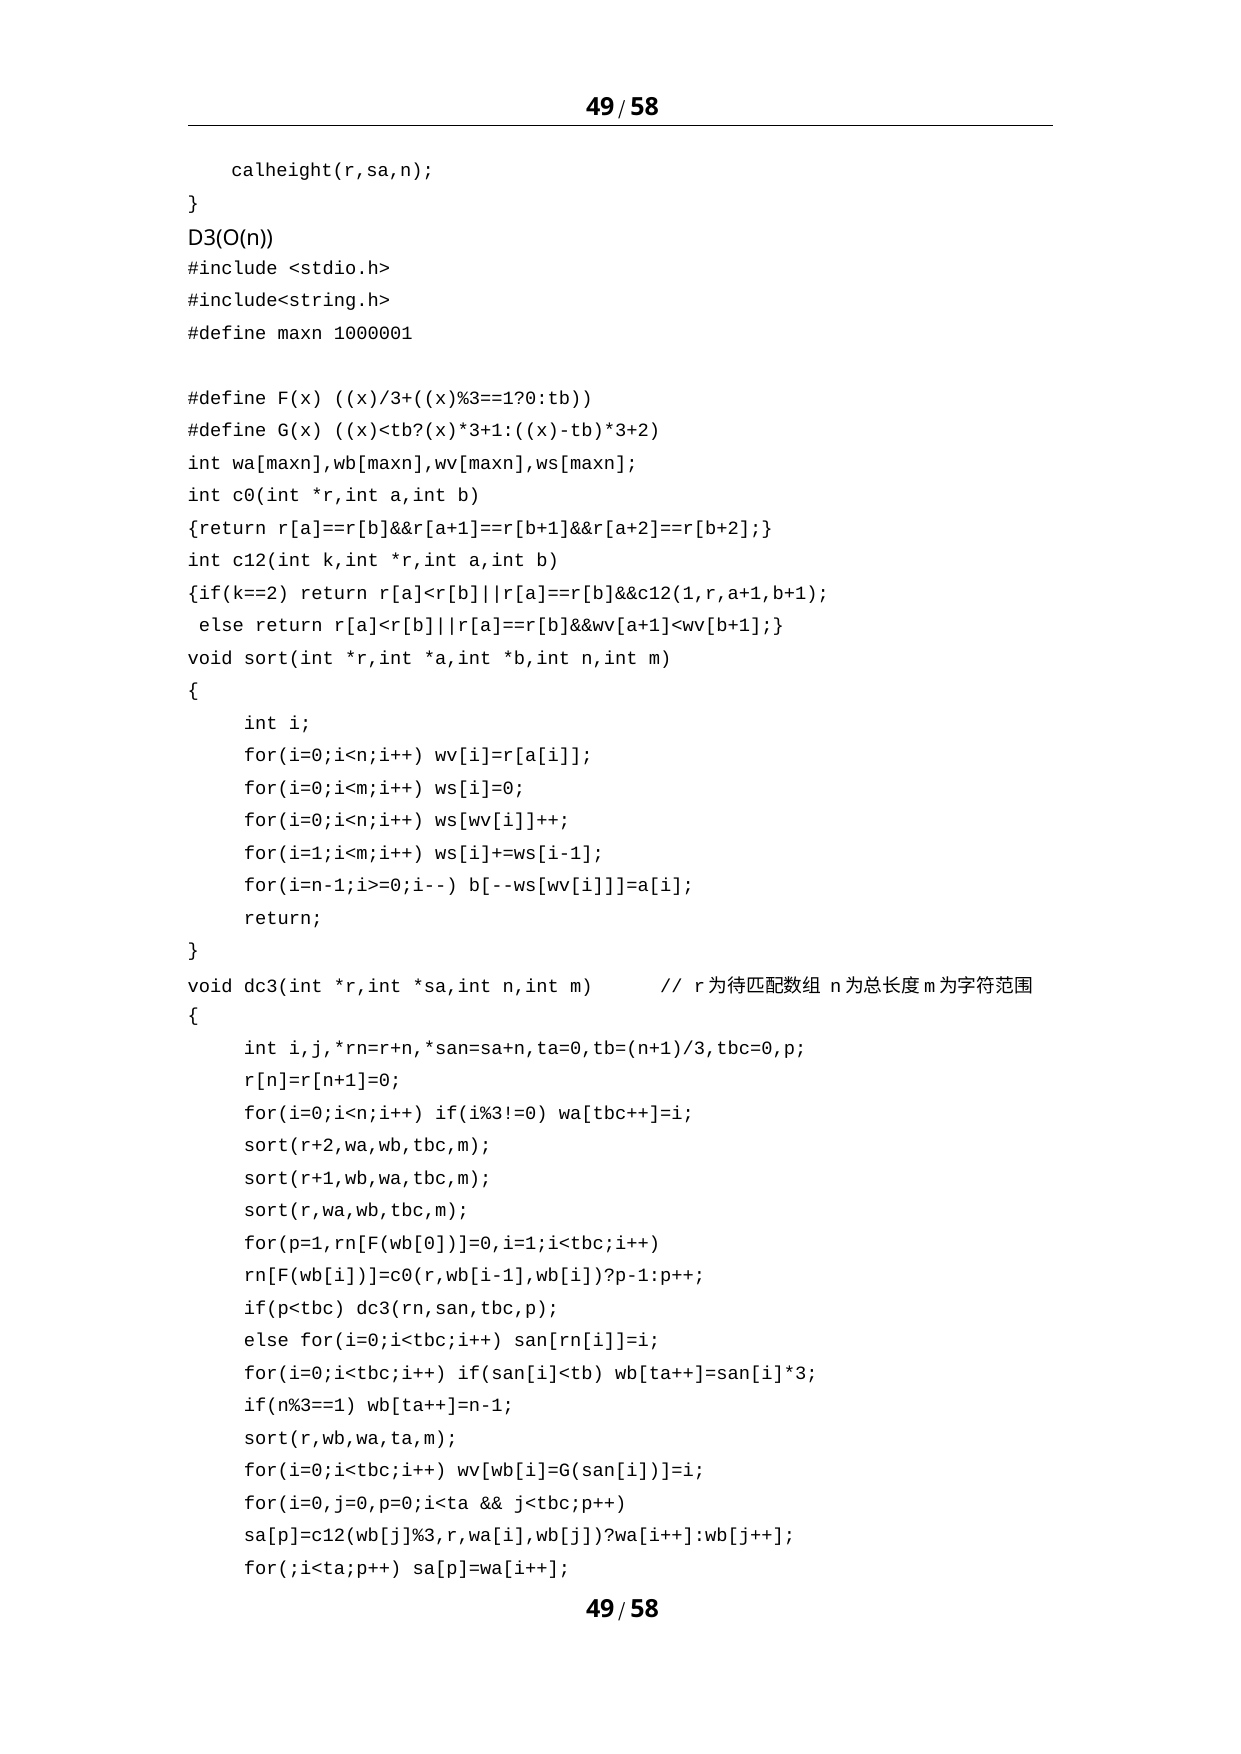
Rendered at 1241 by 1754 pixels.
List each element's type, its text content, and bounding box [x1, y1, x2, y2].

text void dc3(int *r,int *sa,int n,int m) // r为待匹配数组 n为总长度 m为字符范围 [187, 968, 1053, 1001]
text for(i=0;i<tbc;i++) if(san[i]<tb) wb[ta++]=san[i]*3; [187, 1358, 1053, 1391]
text { [187, 1001, 1053, 1033]
text int wa[maxn],wb[maxn],wv[maxn],ws[maxn]; [187, 448, 1053, 481]
text for(p=1,rn[F(wb[0])]=0,i=1;i<tbc;i++) [187, 1228, 1053, 1261]
text for(i=0;i<tbc;i++) wv[wb[i]=G(san[i])]=i; [187, 1456, 1053, 1488]
text #define F(x) ((x)/3+((x)%3==1?0:tb)) [187, 383, 1053, 416]
text for(;i<ta;p++) sa[p]=wa[i++]; [187, 1553, 1053, 1586]
text sort(r,wa,wb,tbc,m); [187, 1196, 1053, 1228]
text int c12(int k,int *r,int a,int b) [187, 546, 1053, 578]
subtitle D3(O(n)) [187, 221, 1053, 253]
text #define maxn 1000001 [187, 318, 1053, 351]
text {if(k==2) return r[a]<r[b]||r[a]==r[b]&&c12(1,r,a+1,b+1); [187, 578, 1053, 611]
text else for(i=0;i<tbc;i++) san[rn[i]]=i; [187, 1326, 1053, 1358]
text sort(r+2,wa,wb,tbc,m); [187, 1131, 1053, 1163]
text sa[p]=c12(wb[j]%3,r,wa[i],wb[j])?wa[i++]:wb[j++]; [187, 1521, 1053, 1553]
text sort(r+1,wb,wa,tbc,m); [187, 1163, 1053, 1196]
text } [187, 188, 1053, 221]
text for(i=0;i<n;i++) wv[i]=r[a[i]]; [187, 741, 1053, 773]
text else return r[a]<r[b]||r[a]==r[b]&&wv[a+1]<wv[b+1];} [187, 611, 1053, 643]
text {return r[a]==r[b]&&r[a+1]==r[b+1]&&r[a+2]==r[b+2];} [187, 513, 1053, 546]
text if(p<tbc) dc3(rn,san,tbc,p); [187, 1293, 1053, 1326]
text rn[F(wb[i])]=c0(r,wb[i-1],wb[i])?p-1:p++; [187, 1261, 1053, 1293]
text sort(r,wb,wa,ta,m); [187, 1423, 1053, 1456]
text #include <stdio.h> [187, 253, 1053, 286]
text #define G(x) ((x)<tb?(x)*3+1:((x)-tb)*3+2) [187, 416, 1053, 448]
text int c0(int *r,int a,int b) [187, 481, 1053, 513]
text for(i=n-1;i>=0;i--) b[--ws[wv[i]]]=a[i]; [187, 871, 1053, 903]
text for(i=0;i<n;i++) if(i%3!=0) wa[tbc++]=i; [187, 1098, 1053, 1131]
text r[n]=r[n+1]=0; [187, 1066, 1053, 1098]
text } [187, 936, 1053, 968]
text { [187, 676, 1053, 708]
text for(i=1;i<m;i++) ws[i]+=ws[i-1]; [187, 838, 1053, 871]
text int i,j,*rn=r+n,*san=sa+n,ta=0,tb=(n+1)/3,tbc=0,p; [187, 1033, 1053, 1066]
text calheight(r,sa,n); [187, 156, 1053, 188]
text for(i=0,j=0,p=0;i<ta && j<tbc;p++) [187, 1488, 1053, 1521]
text return; [187, 903, 1053, 936]
text for(i=0;i<n;i++) ws[wv[i]]++; [187, 806, 1053, 838]
text if(n%3==1) wb[ta++]=n-1; [187, 1391, 1053, 1423]
text int i; [187, 708, 1053, 741]
text for(i=0;i<m;i++) ws[i]=0; [187, 773, 1053, 806]
text #include<string.h> [187, 286, 1053, 318]
text void sort(int *r,int *a,int *b,int n,int m) [187, 643, 1053, 676]
